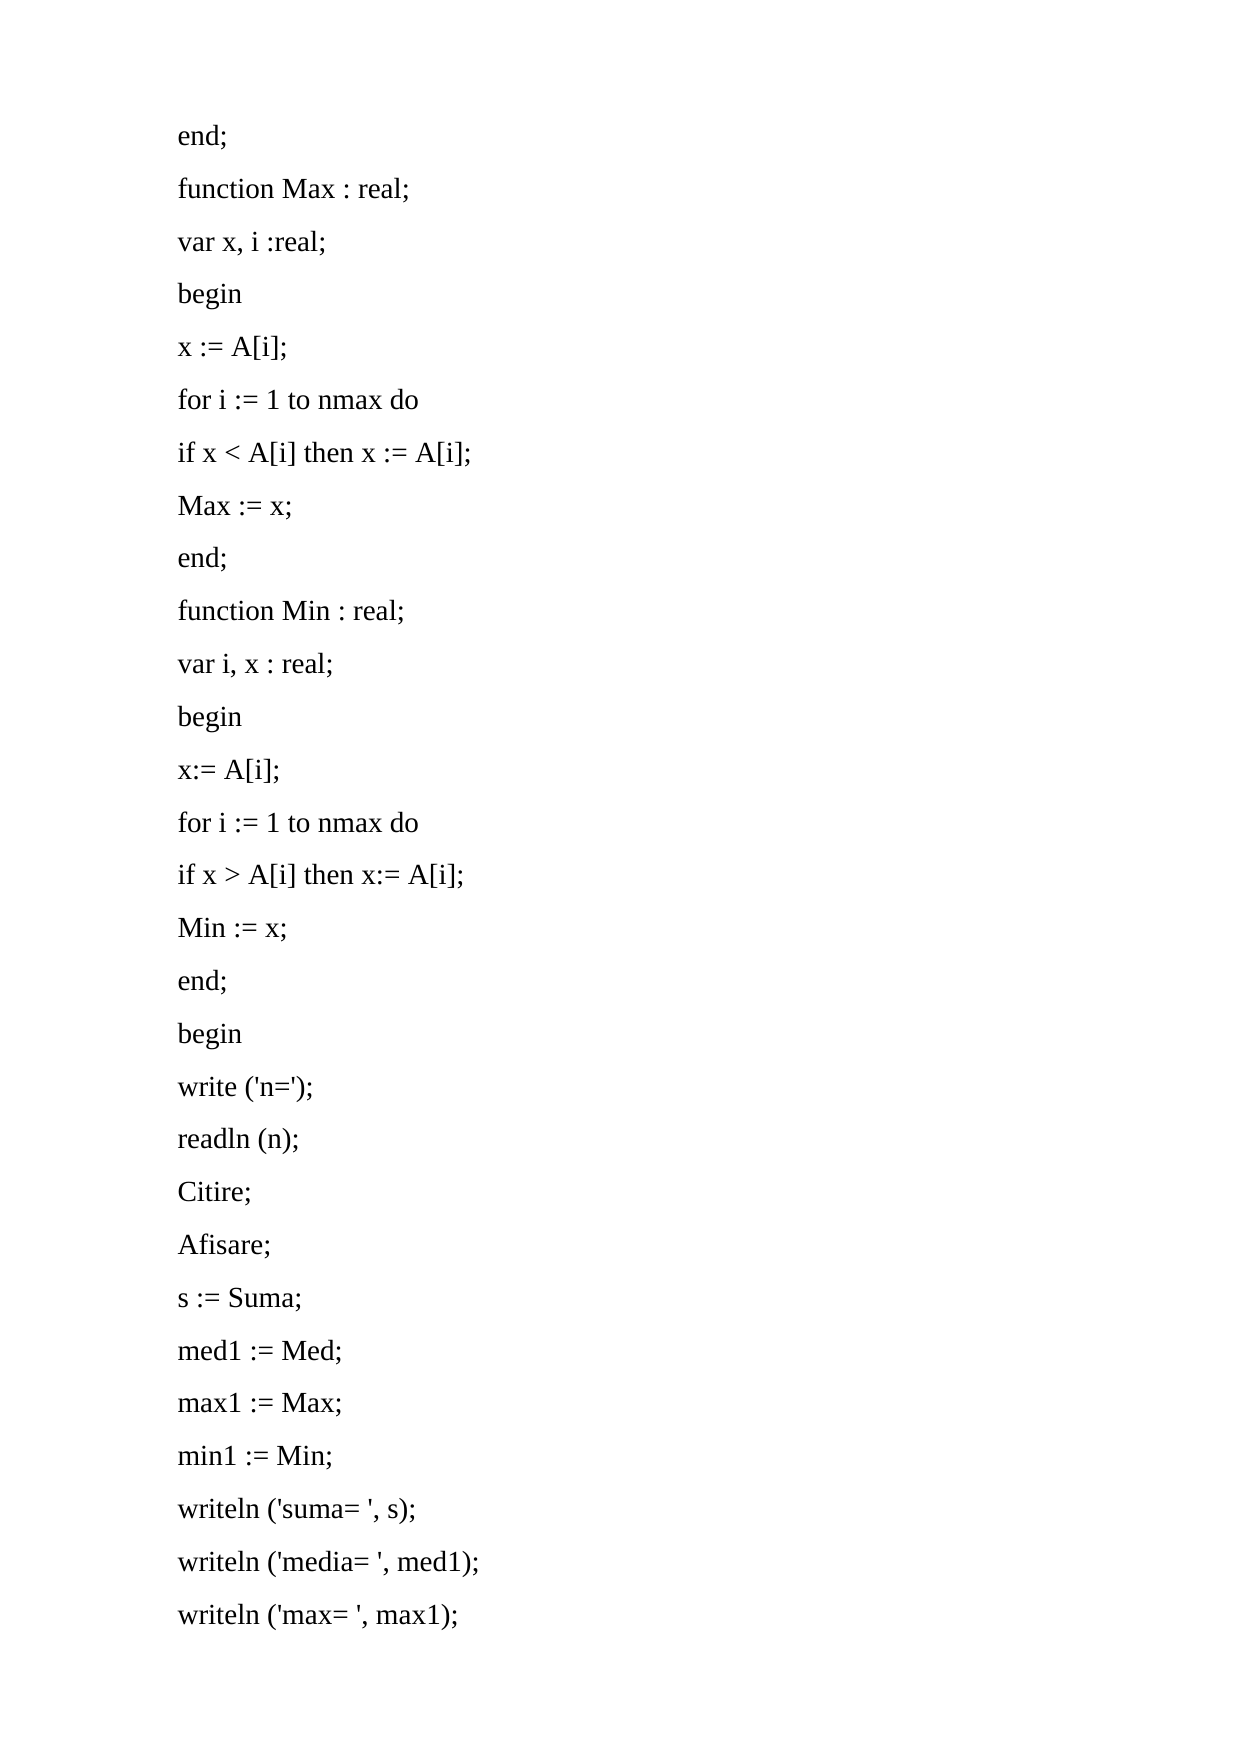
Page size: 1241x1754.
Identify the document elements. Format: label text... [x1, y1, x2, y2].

text for i := 1 to nmax do [177, 382, 1152, 416]
text s := Suma; [177, 1280, 1152, 1313]
text var i, x : real; [177, 646, 1152, 680]
text Afisare; [177, 1227, 1152, 1261]
text begin [177, 1016, 1152, 1049]
text begin [177, 277, 1152, 310]
text function Max : real; [177, 171, 1152, 204]
text readln (n); [177, 1122, 1152, 1155]
text Citire; [177, 1174, 1152, 1208]
text var x, i :real; [177, 224, 1152, 257]
text med1 := Med; [177, 1333, 1152, 1366]
text Min := x; [177, 910, 1152, 944]
text max1 := Max; [177, 1386, 1152, 1419]
text end; [177, 118, 1152, 152]
text end; [177, 541, 1152, 574]
text write ('n='); [177, 1069, 1152, 1102]
text for i := 1 to nmax do [177, 805, 1152, 838]
text end; [177, 963, 1152, 997]
text x:= A[i]; [177, 752, 1152, 785]
text min1 := Min; [177, 1438, 1152, 1472]
text function Min : real; [177, 593, 1152, 627]
text writeln ('media= ', med1); [177, 1544, 1152, 1578]
text Max := x; [177, 488, 1152, 521]
text if x > A[i] then x:= A[i]; [177, 857, 1152, 891]
text writeln ('max= ', max1); [177, 1597, 1152, 1630]
text if x < A[i] then x := A[i]; [177, 435, 1152, 468]
text begin [177, 699, 1152, 733]
text x := A[i]; [177, 329, 1152, 363]
text writeln ('suma= ', s); [177, 1491, 1152, 1525]
